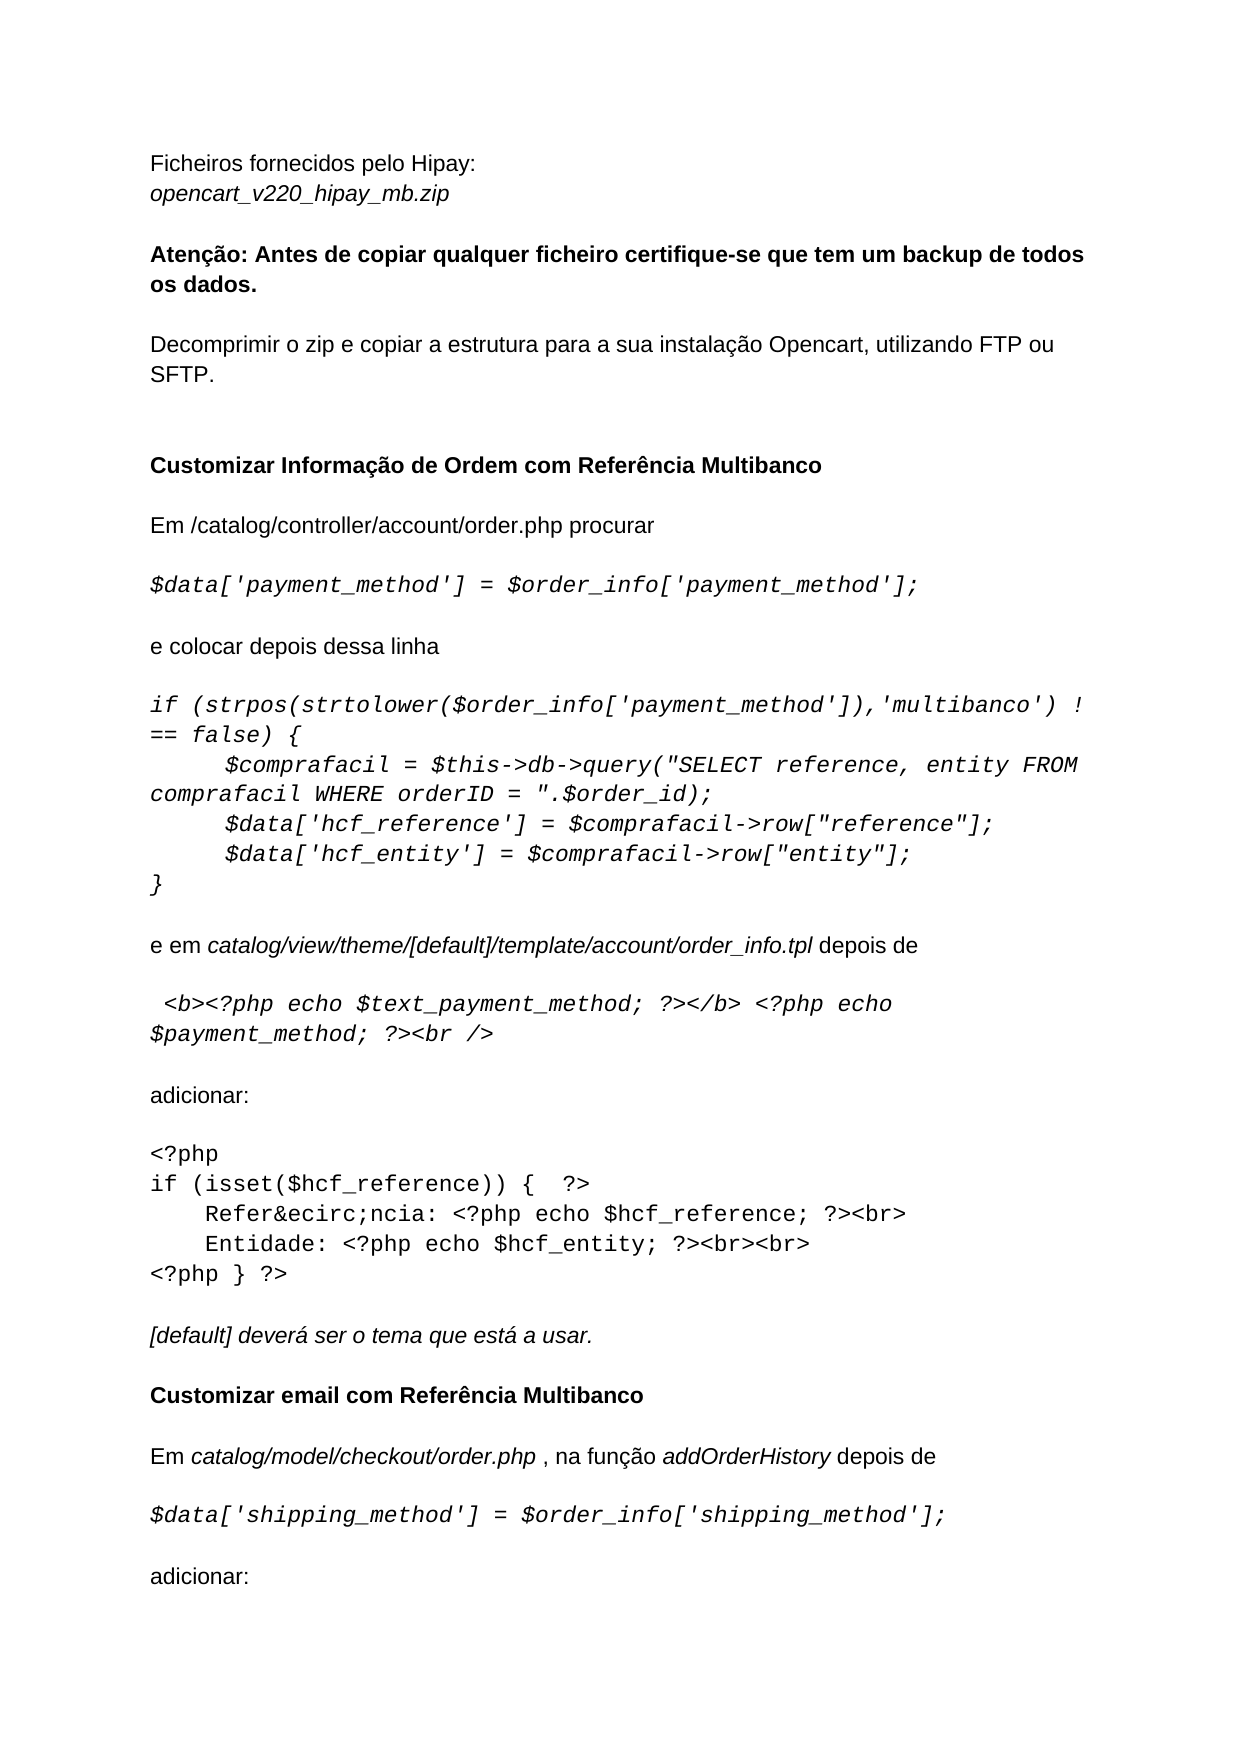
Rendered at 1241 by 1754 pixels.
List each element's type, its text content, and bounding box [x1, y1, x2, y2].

text Atenção: Antes de copiar qualquer ficheiro certifique-se que tem um backup de todos os dados. [150, 241, 1090, 297]
text opencart_v220_hipay_mb.zip [150, 180, 1090, 207]
text e em catalog/view/theme/[default]/template/account/order_info.tpl depois de [150, 932, 1090, 958]
text <?php } ?> [150, 1262, 1090, 1288]
text Customizar email com Referência Multibanco [150, 1382, 1090, 1409]
text adicionar: [150, 1563, 1090, 1589]
text Ficheiros fornecidos pelo Hipay: [150, 150, 1090, 176]
text Entidade: <?php echo $hcf_entity; ?><br><br> [150, 1232, 1090, 1258]
text $data['hcf_reference'] = $comprafacil->row["reference"]; [150, 812, 1090, 838]
text [default] deverá ser o tema que está a usar. [150, 1322, 1090, 1348]
text Em catalog/model/checkout/order.php , na função addOrderHistory depois de [150, 1443, 1090, 1469]
text if (strpos(strtolower($order_info['payment_method']),'multibanco') !== false) { [150, 693, 1090, 749]
text adicionar: [150, 1082, 1090, 1109]
text Em /catalog/controller/account/order.php procurar [150, 512, 1090, 539]
text $data['payment_method'] = $order_info['payment_method']; [150, 573, 1090, 599]
text <?php [150, 1143, 1090, 1169]
text Refer&ecirc;ncia: <?php echo $hcf_reference; ?><br> [150, 1202, 1090, 1228]
text $comprafacil = $this->db->query("SELECT reference, entity FROM comprafacil WHERE orderID = ".$order_id); [150, 753, 1090, 809]
text <b><?php echo $text_payment_method; ?></b> <?php echo $payment_method; ?><br /> [150, 992, 1090, 1048]
text } [150, 872, 1090, 898]
text e colocar depois dessa linha [150, 633, 1090, 659]
text if (isset($hcf_reference)) { ?> [150, 1172, 1090, 1198]
text Decomprimir o zip e copiar a estrutura para a sua instalação Opencart, utilizando FTP ou SFTP. [150, 331, 1090, 388]
text $data['hcf_entity'] = $comprafacil->row["entity"]; [150, 842, 1090, 868]
text $data['shipping_method'] = $order_info['shipping_method']; [150, 1503, 1090, 1529]
text Customizar Informação de Ordem com Referência Multibanco [150, 452, 1090, 478]
